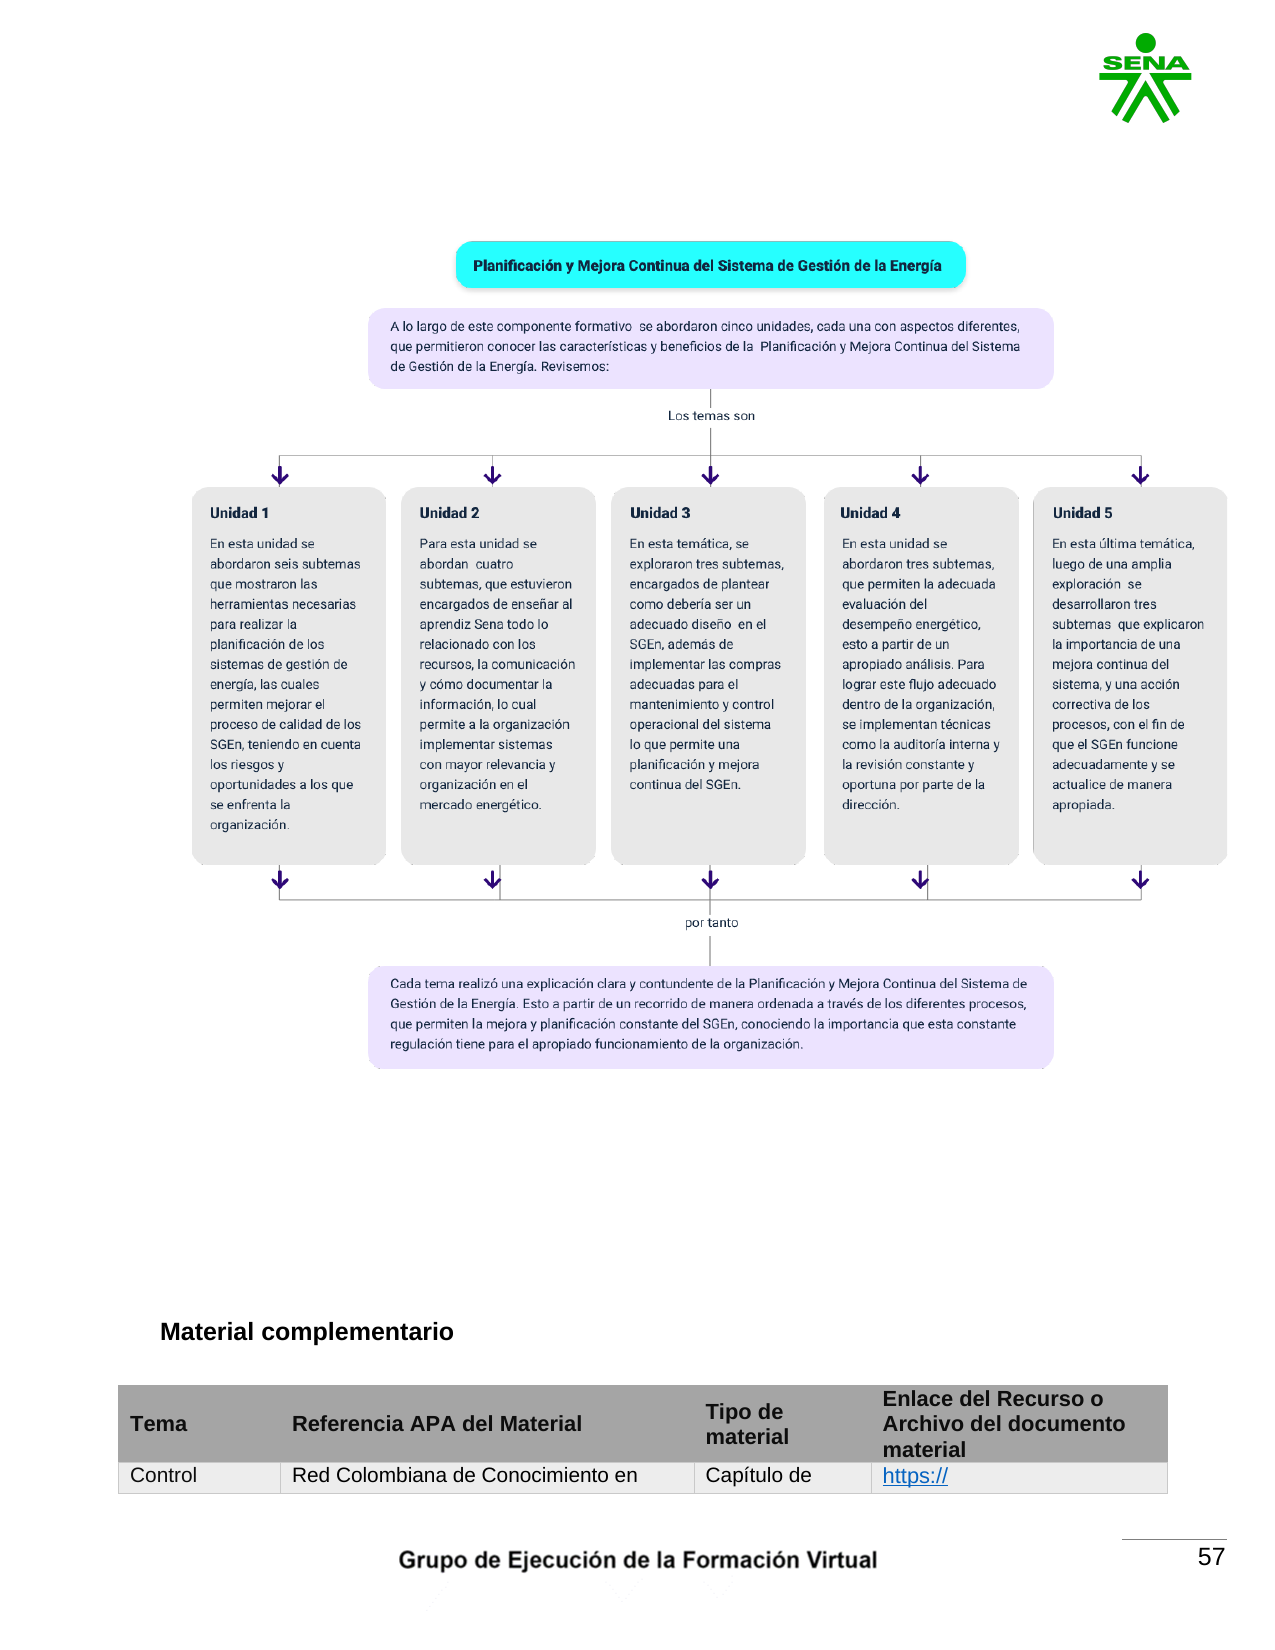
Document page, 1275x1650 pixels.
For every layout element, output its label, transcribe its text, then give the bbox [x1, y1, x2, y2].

table_header Enlace del Recurso o Archivo del documento material [872, 1386, 1167, 1462]
picture [0, 1500, 1275, 1611]
table_cell Capítulo de libro. [695, 1463, 871, 1493]
picture [1099, 33, 1192, 123]
table_header Referencia APA del Material [281, 1386, 694, 1462]
table_header Tema [119, 1386, 280, 1462]
subtitle Material complementario [160, 1317, 1157, 1346]
picture [192, 237, 1228, 1069]
table_header Tipo de material [695, 1386, 871, 1462]
table_cell Control operacional y mantenimiento. [119, 1463, 280, 1493]
table_cell https://www1.upme.gov.co/DemandaEnergetica/EEIColombia/Guia_estructura_ISO50001.pdf [872, 1463, 1167, 1493]
